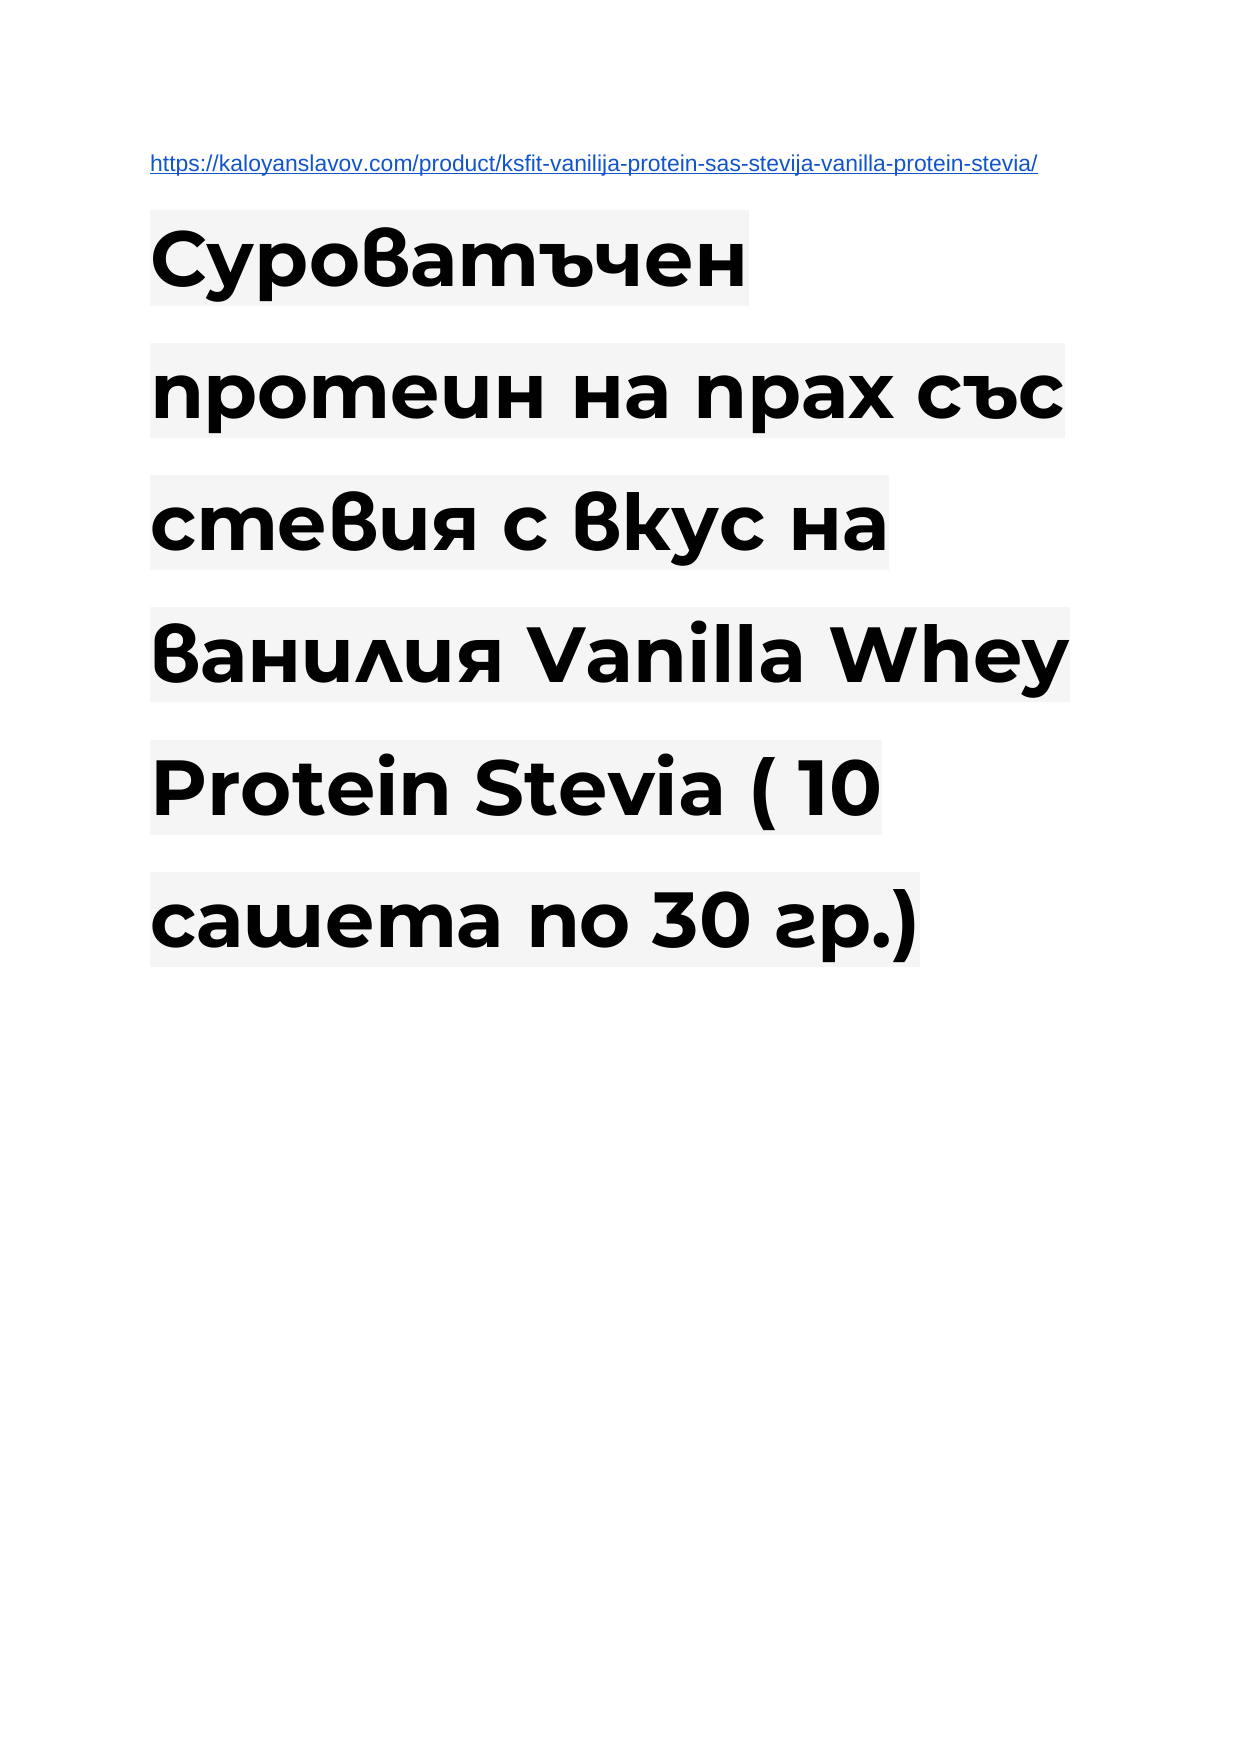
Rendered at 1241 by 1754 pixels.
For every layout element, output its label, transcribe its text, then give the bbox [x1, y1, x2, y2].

text https://kaloyanslavov.com/product/ksfit-vanilija-protein-sas-stevija-vanilla-protein-stevia/ [150, 150, 1090, 176]
subtitle Суроватъчен протеин на прах със стевия с вкус на ванилия Vanilla Whey Protein Stevia ( 10 сашета по 30 гр.) [150, 210, 1090, 967]
